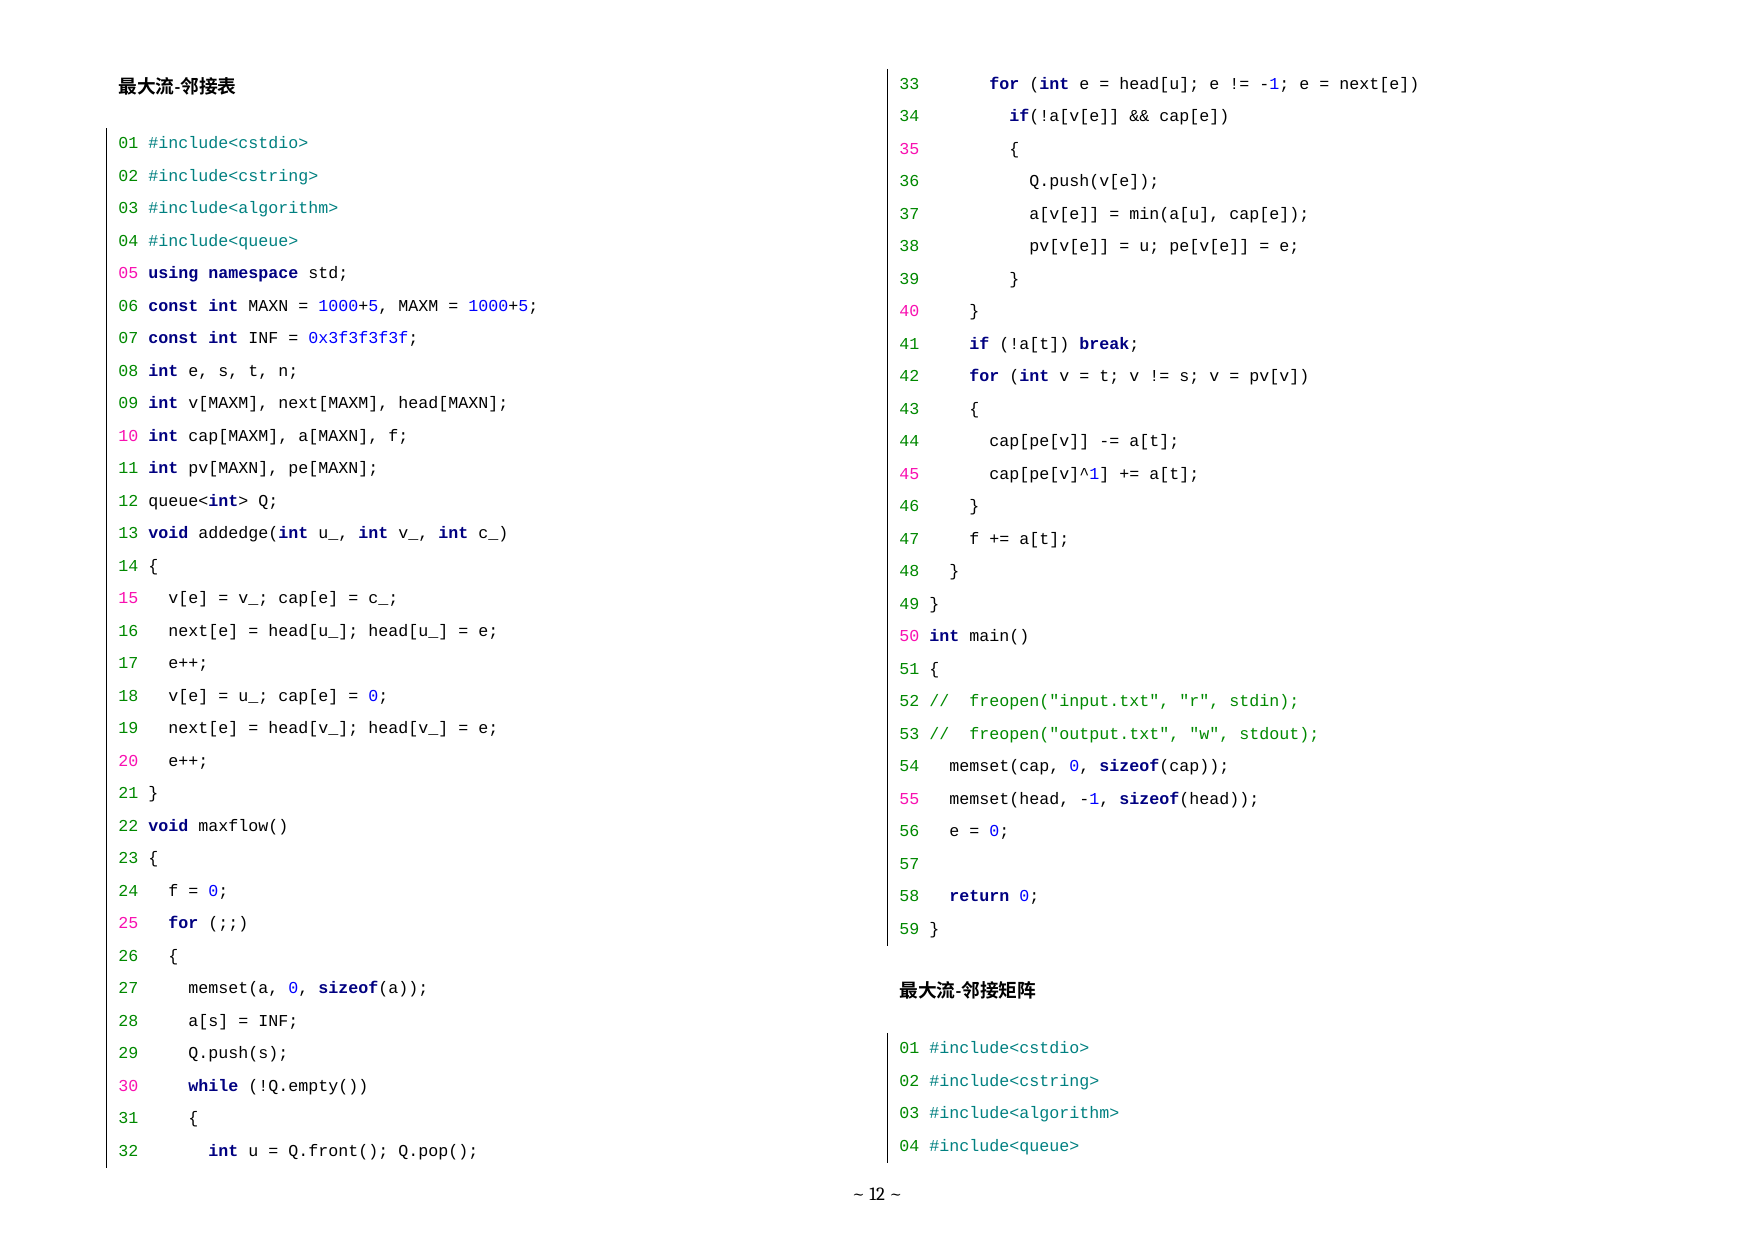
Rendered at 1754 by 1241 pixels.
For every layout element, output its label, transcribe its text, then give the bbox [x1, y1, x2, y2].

subtitle 最大流-邻接表 [118, 69, 855, 101]
subtitle 最大流-邻接矩阵 [899, 973, 1636, 1006]
table_header 01 #include<cstdio> 02 #include<cstring> 03 #include<algorithm> 04 #include<queue> 05 using namespace std; 06 const int MAXN = 1000+5, MAXM = 1000+5; 07 const int INF = 0x3f3f3f3f; 08 int e, s, t, n; 09 int v[MAXM], next[MAXM], head[MAXN]; 10 int cap[MAXM], a[MAXN], f; 11 int pv[MAXN], pe[MAXN]; 12 queue<int> Q; 13 void addedge(int u_, int v_, int c_) 14 { 15 v[e] = v_; cap[e] = c_; 16 next[e] = head[u_]; head[u_] = e; 17 e++; 18 v[e] = u_; cap[e] = 0; 19 next[e] = head[v_]; head[v_] = e; 20 e++; 21 } 22 void maxflow() 23 { 24 f = 0; 25 for (;;) 26 { 27 memset(a, 0, sizeof(a)); 28 a[s] = INF; 29 Q.push(s); 30 while (!Q.empty()) 31 { 32 int u = Q.front(); Q.pop(); 33 for (int e = head[u]; e != -1; e = next[e]) 34 if(!a[v[e]] && cap[e]) 35 { 36 Q.push(v[e]); 37 a[v[e]] = min(a[u], cap[e]); 38 pv[v[e]] = u; pe[v[e]] = e; 39 } 40 } 41 if (!a[t]) break; 42 for (int v = t; v != s; v = pv[v]) 43 { 44 cap[pe[v]] -= a[t]; 45 cap[pe[v]^1] += a[t]; 46 } 47 f += a[t]; 48 } 49 } 50 int main() 51 { 52 // freopen("input.txt", "r", stdin); 53 // freopen("output.txt", "w", stdout); 54 memset(cap, 0, sizeof(cap)); 55 memset(head, -1, sizeof(head)); 56 e = 0; 57 58 return 0; 59 } [888, 69, 1647, 946]
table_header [888, 1033, 1647, 1163]
table_header 01 #include<cstdio> 02 #include<cstring> 03 #include<algorithm> 04 #include<queue> 05 using namespace std; 06 const int MAXN = 1000+5, MAXM = 1000+5; 07 const int INF = 0x3f3f3f3f; 08 int e, s, t, n; 09 int v[MAXM], next[MAXM], head[MAXN]; 10 int cap[MAXM], a[MAXN], f; 11 int pv[MAXN], pe[MAXN]; 12 queue<int> Q; 13 void addedge(int u_, int v_, int c_) 14 { 15 v[e] = v_; cap[e] = c_; 16 next[e] = head[u_]; head[u_] = e; 17 e++; 18 v[e] = u_; cap[e] = 0; 19 next[e] = head[v_]; head[v_] = e; 20 e++; 21 } 22 void maxflow() 23 { 24 f = 0; 25 for (;;) 26 { 27 memset(a, 0, sizeof(a)); 28 a[s] = INF; 29 Q.push(s); 30 while (!Q.empty()) 31 { 32 int u = Q.front(); Q.pop(); 33 for (int e = head[u]; e != -1; e = next[e]) 34 if(!a[v[e]] && cap[e]) 35 { 36 Q.push(v[e]); 37 a[v[e]] = min(a[u], cap[e]); 38 pv[v[e]] = u; pe[v[e]] = e; 39 } 40 } 41 if (!a[t]) break; 42 for (int v = t; v != s; v = pv[v]) 43 { 44 cap[pe[v]] -= a[t]; 45 cap[pe[v]^1] += a[t]; 46 } 47 f += a[t]; 48 } 49 } 50 int main() 51 { 52 // freopen("input.txt", "r", stdin); 53 // freopen("output.txt", "w", stdout); 54 memset(cap, 0, sizeof(cap)); 55 memset(head, -1, sizeof(head)); 56 e = 0; 57 58 return 0; 59 } [107, 128, 866, 1168]
